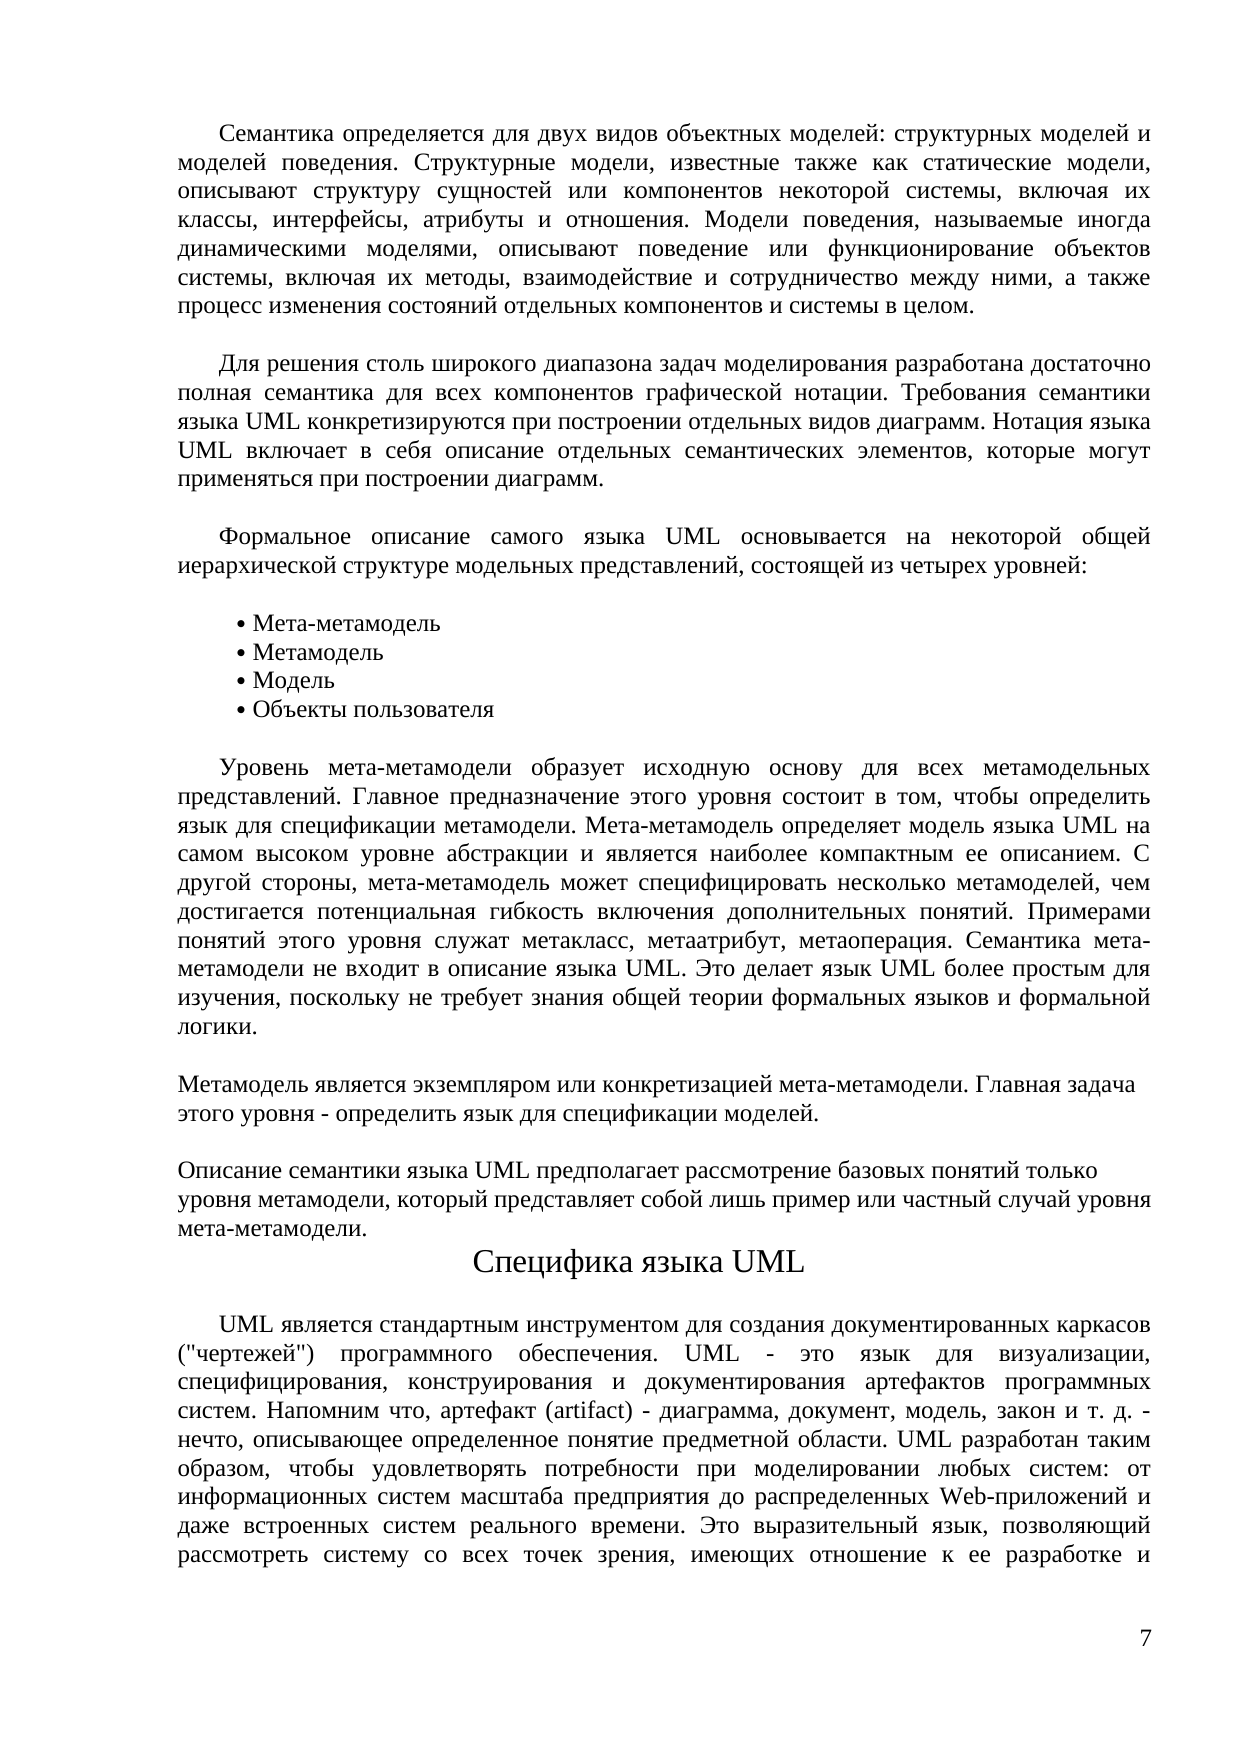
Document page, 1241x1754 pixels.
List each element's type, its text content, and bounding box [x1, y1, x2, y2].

list Модель [196, 666, 1152, 694]
text Формальное описание самого языка UML основывается на некоторой общей иерархической структуре модельных представлений, состоящей из четырех уровней: [177, 521, 1152, 579]
text Для решения столь широкого диапазона задач моделирования разработана достаточно полная семантика для всех компонентов графической нотации. Требования семантики языка UML конкретизируются при построении отдельных видов диаграмм. Нотация языка UML включает в себя описание отдельных семантических элементов, которые могут применяться при построении диаграмм. [177, 348, 1152, 492]
text Семантика определяется для двух видов объектных моделей: структурных моделей и моделей поведения. Структурные модели, известные также как статические модели, описывают структуру сущностей или компонентов некоторой системы, включая их классы, интерфейсы, атрибуты и отношения. Модели поведения, называемые иногда динамическими моделями, описывают поведение или функционирование объектов системы, включая их методы, взаимодействие и сотрудничество между ними, а также процесс изменения состояний отдельных компонентов и системы в целом. [177, 118, 1152, 319]
list Метамодель [196, 637, 1152, 666]
text Метамодель является экземпляром или конкретизацией мета-метамодели. Главная задача этого уровня - определить язык для спецификации моделей. [177, 1069, 1152, 1126]
text Описание семантики языка UML предполагает рассмотрение базовых понятий только уровня метамодели, который представляет собой лишь пример или частный случай уровня мета-метамодели. [177, 1155, 1152, 1241]
text Специфика языка UML [398, 1241, 1152, 1280]
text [177, 1309, 1152, 1568]
list Мета-метамодель [196, 608, 1152, 637]
list Объекты пользователя [196, 694, 1152, 723]
text Уровень мета-метамодели образует исходную основу для всех метамодельных представлений. Главное предназначение этого уровня состоит в том, чтобы определить язык для спецификации метамодели. Мета-метамодель определяет модель языка UML на самом высоком уровне абстракции и является наиболее компактным ее описанием. С другой стороны, мета-метамодель может специфицировать несколько метамоделей, чем достигается потенциальная гибкость включения дополнительных понятий. Примерами понятий этого уровня служат метакласс, метаатрибут, метаоперация. Семантика мета-метамодели не входит в описание языка UML. Это делает язык UML более простым для изучения, поскольку не требует знания общей теории формальных языков и формальной логики. [177, 752, 1152, 1040]
